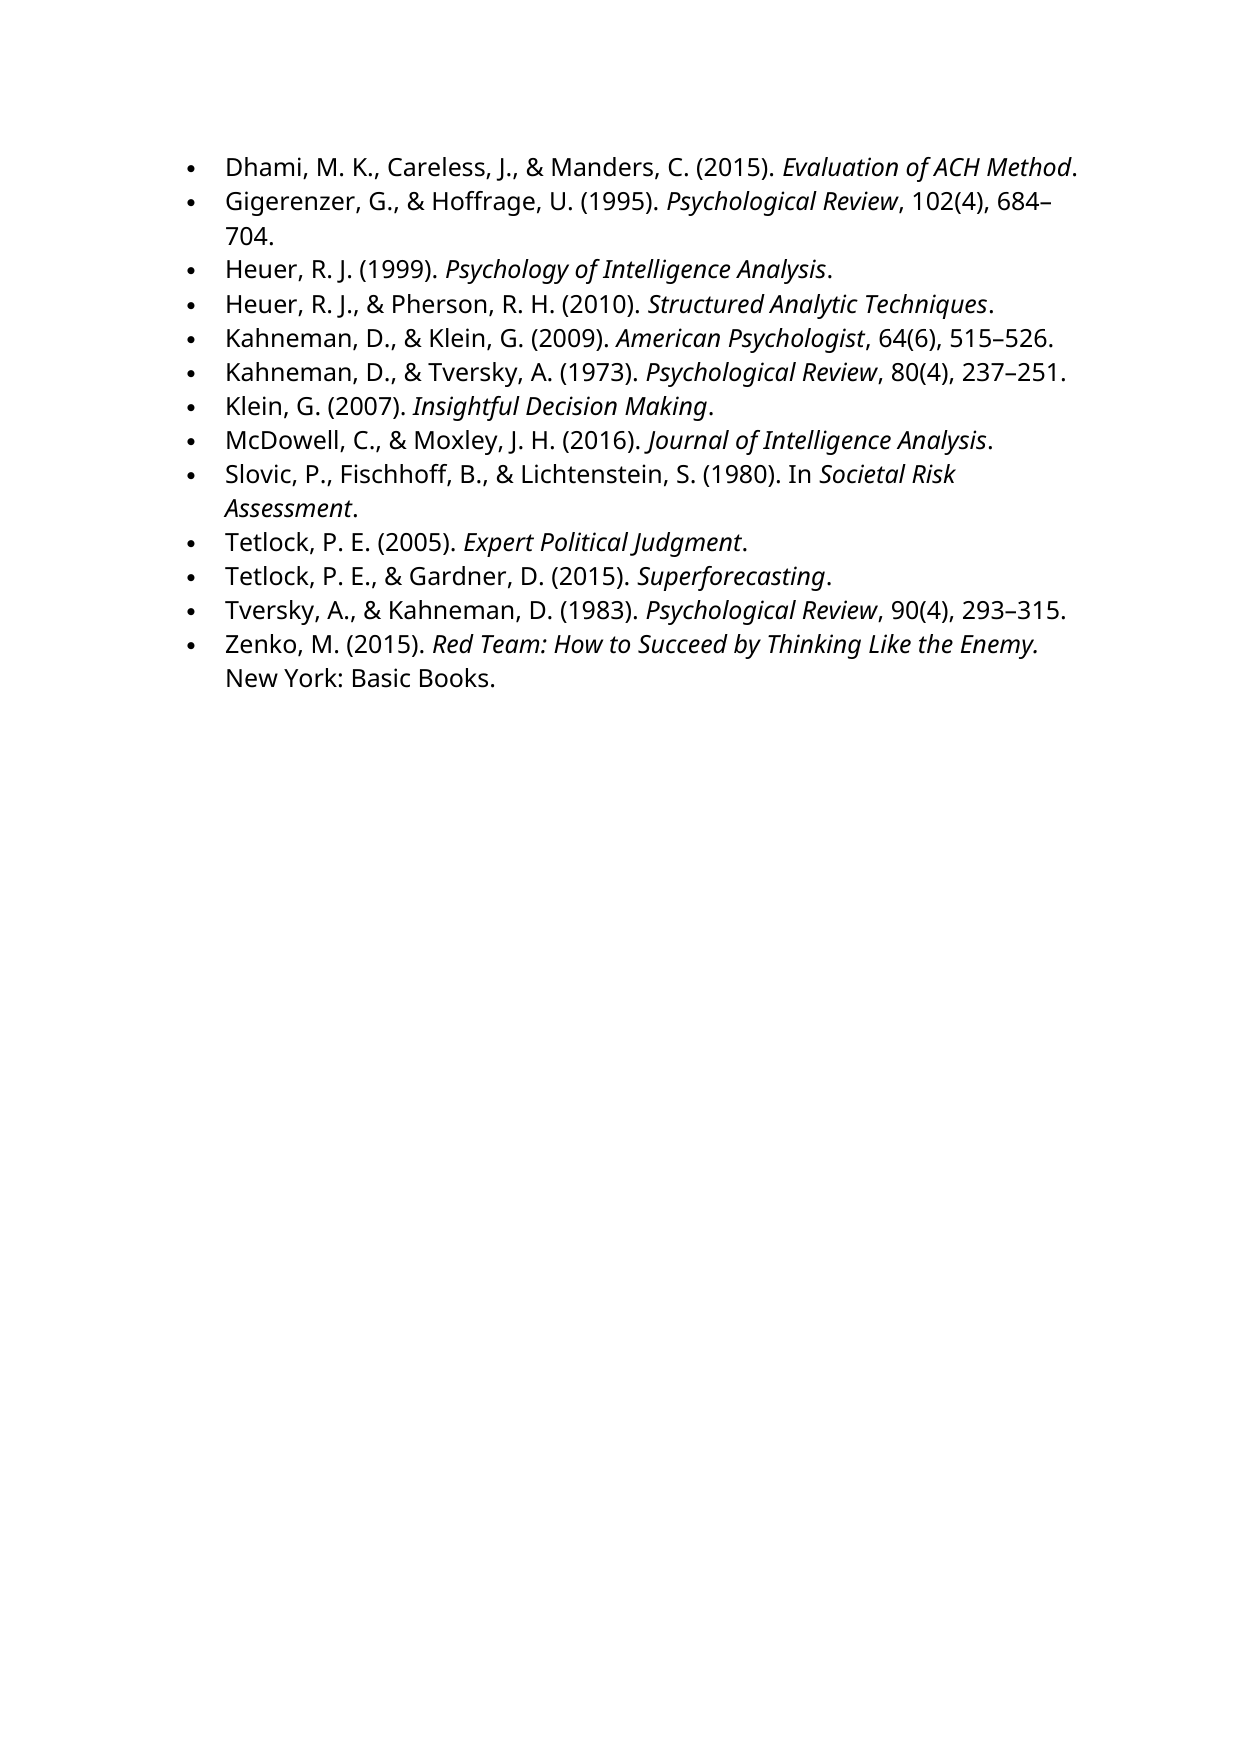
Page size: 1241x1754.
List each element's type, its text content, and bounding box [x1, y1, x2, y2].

list Dhami, M. K., Careless, J., & Manders, C. (2015). Evaluation of ACH Method. [187, 150, 1090, 184]
list Gigerenzer, G., & Hoffrage, U. (1995). Psychological Review, 102(4), 684–704. [187, 184, 1090, 252]
list Tetlock, P. E., & Gardner, D. (2015). Superforecasting. [187, 559, 1090, 593]
list Tversky, A., & Kahneman, D. (1983). Psychological Review, 90(4), 293–315. [187, 593, 1090, 627]
list Heuer, R. J., & Pherson, R. H. (2010). Structured Analytic Techniques. [187, 286, 1090, 320]
list Slovic, P., Fischhoff, B., & Lichtenstein, S. (1980). In Societal Risk Assessment. [187, 457, 1090, 525]
list Zenko, M. (2015). Red Team: How to Succeed by Thinking Like the Enemy. New York: Basic Books. [187, 627, 1090, 695]
list Tetlock, P. E. (2005). Expert Political Judgment. [187, 525, 1090, 559]
list McDowell, C., & Moxley, J. H. (2016). Journal of Intelligence Analysis. [187, 422, 1090, 457]
list Kahneman, D., & Klein, G. (2009). American Psychologist, 64(6), 515–526. [187, 320, 1090, 354]
list Heuer, R. J. (1999). Psychology of Intelligence Analysis. [187, 252, 1090, 286]
list Kahneman, D., & Tversky, A. (1973). Psychological Review, 80(4), 237–251. [187, 354, 1090, 388]
list Klein, G. (2007). Insightful Decision Making. [187, 388, 1090, 422]
